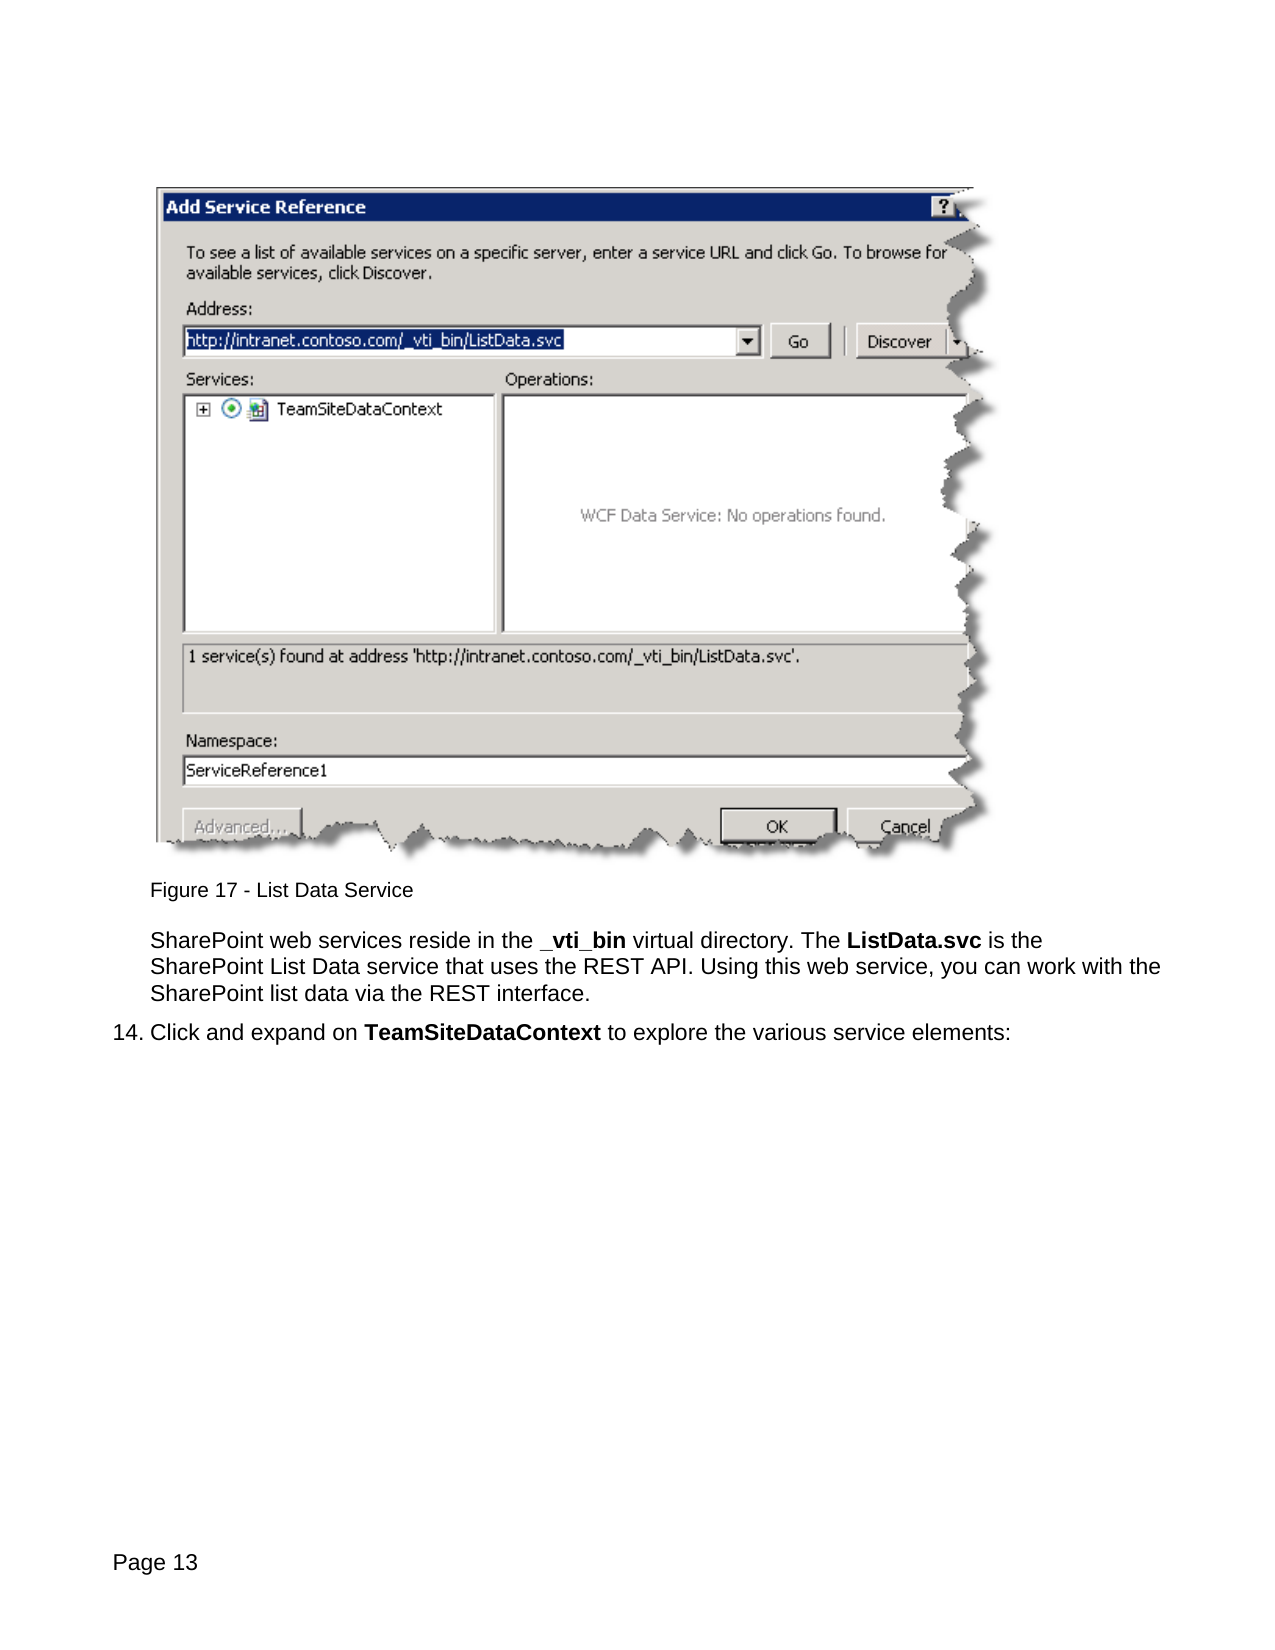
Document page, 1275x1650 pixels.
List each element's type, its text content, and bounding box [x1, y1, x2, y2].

picture [156, 187, 1002, 866]
list Click and expand on TeamSiteDataContext to explore the various service elements: [112, 1018, 1162, 1045]
list SharePoint web services reside in the _vti_bin virtual directory. The ListData.svc is the SharePoint List Data service that uses the REST API. Using this web service, you can work with the SharePoint list data via the REST interface. [150, 927, 1162, 1006]
text Figure 17 - List Data Service [150, 878, 1162, 902]
